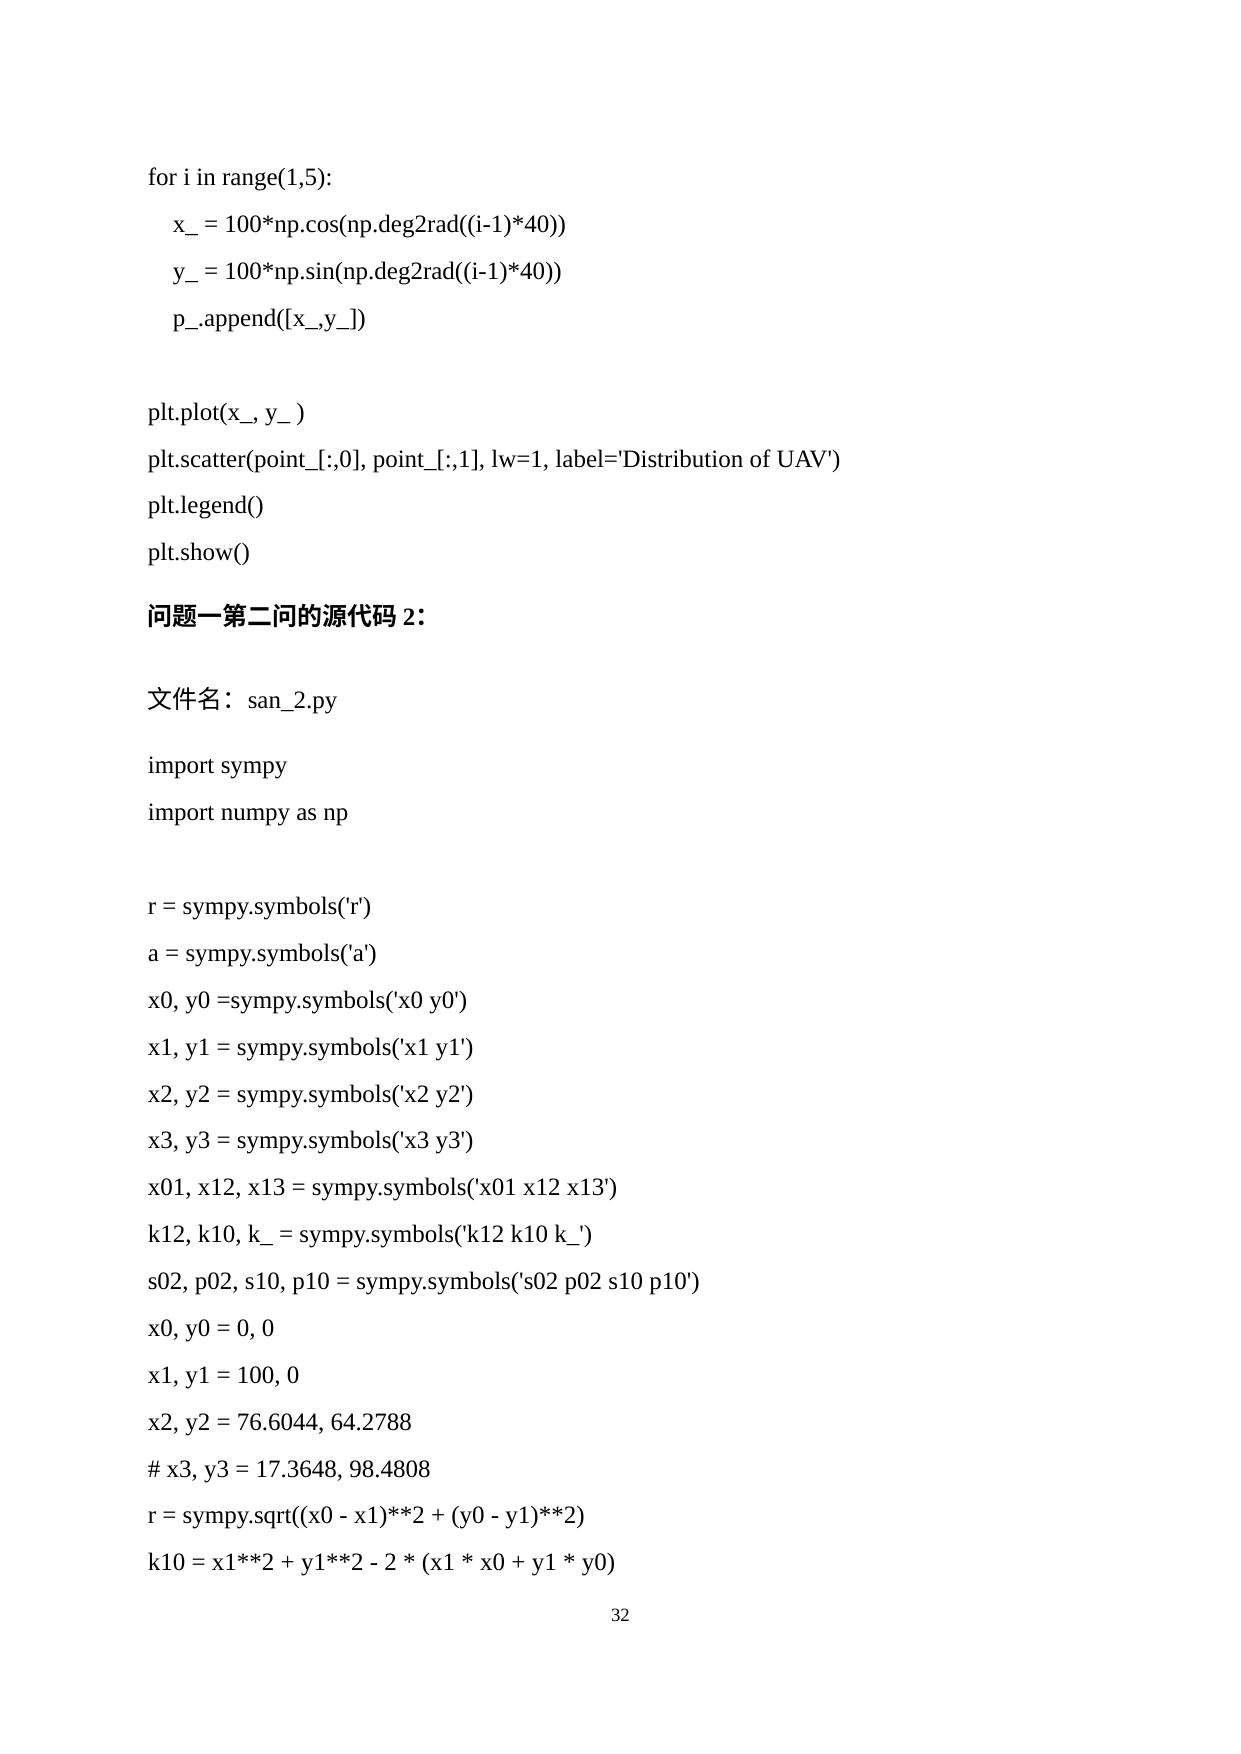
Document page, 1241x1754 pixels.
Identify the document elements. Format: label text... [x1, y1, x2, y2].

text x3, y3 = sympy.symbols('x3 y3') [148, 1124, 1092, 1156]
text # x3, y3 = 17.3648, 98.4808 [148, 1452, 1092, 1484]
text r = sympy.sqrt((x0 - x1)**2 + (y0 - y1)**2) [148, 1499, 1092, 1531]
text x01, x12, x13 = sympy.symbols('x01 x12 x13') [148, 1171, 1092, 1203]
text x1, y1 = 100, 0 [148, 1358, 1092, 1391]
text x_ = 100*np.cos(np.deg2rad((i-1)*40)) [148, 207, 1092, 240]
text plt.legend() [148, 489, 1092, 521]
text for i in range(1,5): [148, 161, 1092, 193]
text x2, y2 = 76.6044, 64.2788 [148, 1405, 1092, 1437]
text k12, k10, k_ = sympy.symbols('k12 k10 k_') [148, 1217, 1092, 1250]
text plt.plot(x_, y_ ) [148, 395, 1092, 427]
text y_ = 100*np.sin(np.deg2rad((i-1)*40)) [148, 254, 1092, 287]
text p_.append([x_,y_]) [148, 301, 1092, 334]
text plt.show() [148, 536, 1092, 568]
text 文件名：san_2.py [148, 666, 1092, 731]
text 问题一第二问的源代码2： [148, 582, 1092, 647]
text import numpy as np [148, 796, 1092, 828]
text r = sympy.symbols('r') [148, 889, 1092, 922]
text x2, y2 = sympy.symbols('x2 y2') [148, 1077, 1092, 1109]
text s02, p02, s10, p10 = sympy.symbols('s02 p02 s10 p10') [148, 1264, 1092, 1297]
text a = sympy.symbols('a') [148, 936, 1092, 969]
text x0, y0 = 0, 0 [148, 1311, 1092, 1344]
text k10 = x1**2 + y1**2 - 2 * (x1 * x0 + y1 * y0) [148, 1546, 1092, 1578]
text x0, y0 =sympy.symbols('x0 y0') [148, 983, 1092, 1016]
text import sympy [148, 749, 1092, 781]
text plt.scatter(point_[:,0], point_[:,1], lw=1, label='Distribution of UAV') [148, 442, 1092, 474]
text x1, y1 = sympy.symbols('x1 y1') [148, 1030, 1092, 1062]
